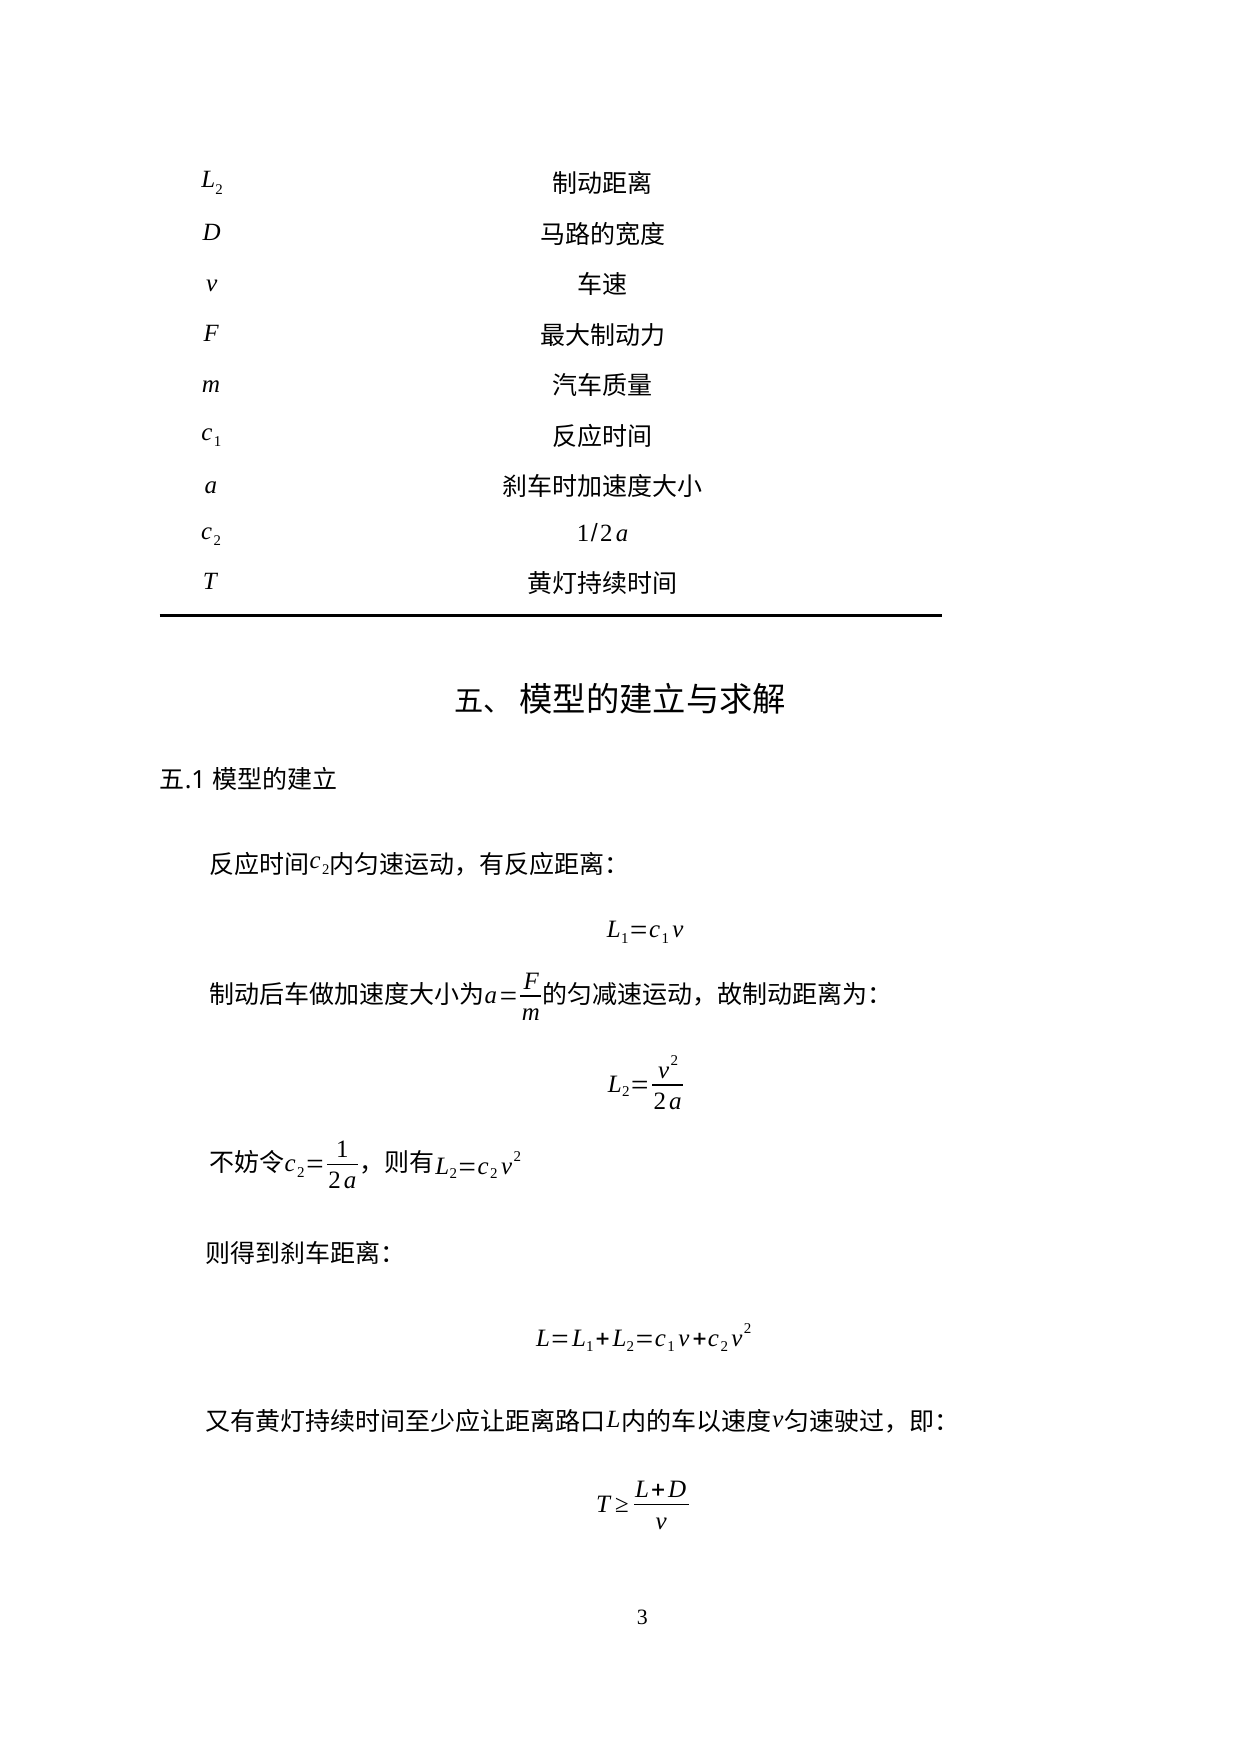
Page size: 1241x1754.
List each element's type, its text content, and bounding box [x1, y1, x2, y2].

text 不妨令，则有 [159, 1131, 1081, 1199]
table_cell 马路的宽度 [263, 214, 942, 265]
table_cell [160, 315, 263, 366]
text 则得到刹车距离： [159, 1217, 1081, 1285]
table_cell [160, 265, 263, 315]
subtitle 模型的建立 [159, 743, 1081, 811]
table_cell [160, 518, 263, 563]
table_cell 车速 [263, 265, 942, 315]
table_cell 刹车时加速度大小 [263, 467, 942, 517]
table_cell [160, 214, 263, 265]
text 反应时间内匀速运动，有反应距离： [159, 828, 1081, 896]
table_cell 汽车质量 [263, 366, 942, 416]
table_cell 黄灯持续时间 [263, 563, 942, 613]
subtitle 模型的建立与求解 [159, 663, 1081, 731]
table_cell [160, 416, 263, 467]
table_cell 最大制动力 [263, 315, 942, 366]
text 又有黄灯持续时间至少应让距离路口内的车以速度匀速驶过，即： [159, 1386, 1081, 1453]
table_cell 制动距离 [263, 164, 942, 214]
table_cell [160, 366, 263, 416]
table_cell [263, 518, 942, 563]
table_cell 反应时间 [263, 416, 942, 467]
text 制动后车做加速度大小为的匀减速运动，故制动距离为： [159, 963, 1081, 1031]
table_cell [160, 563, 263, 613]
table_cell [160, 467, 263, 517]
table_cell [160, 164, 263, 214]
